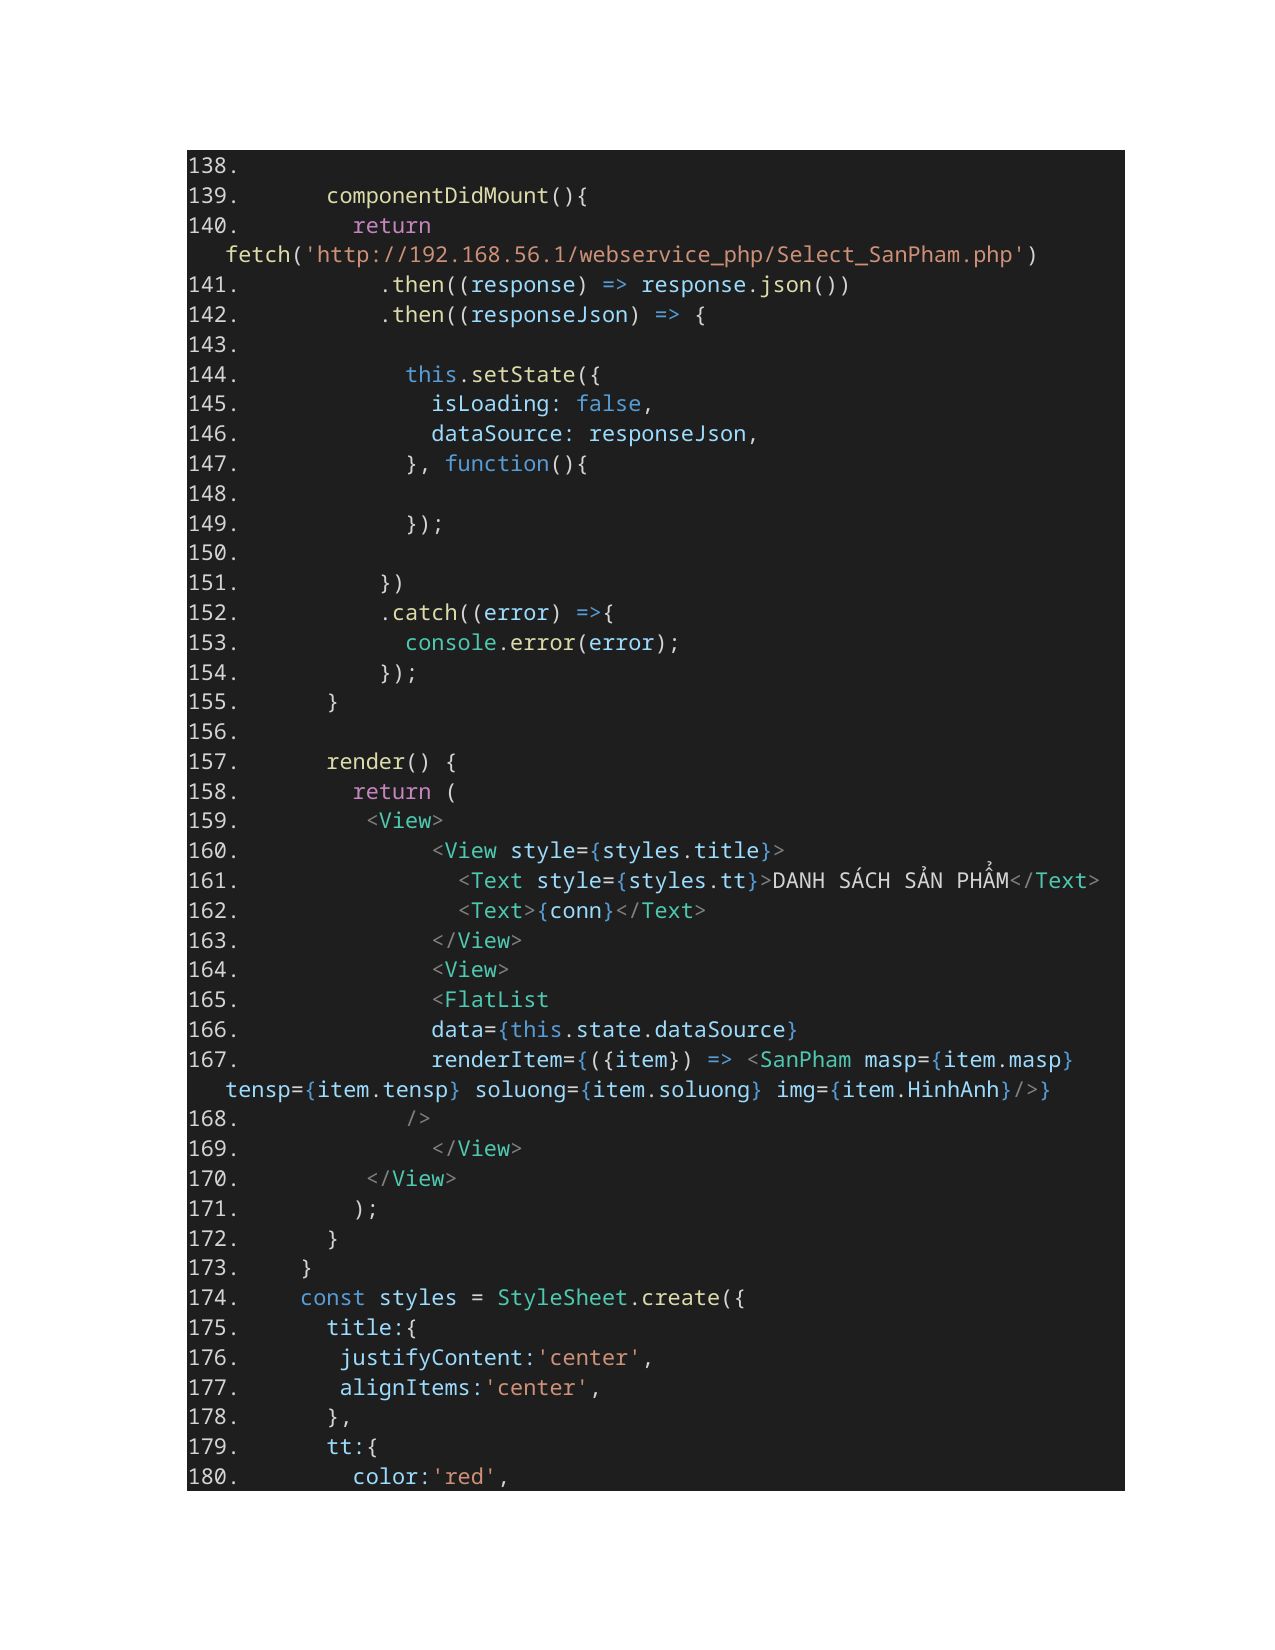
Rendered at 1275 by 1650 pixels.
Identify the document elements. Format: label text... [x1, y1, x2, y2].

list .then((responseJson) => { [187, 299, 1125, 329]
list <View> [187, 954, 1125, 984]
list color:'red', [187, 1461, 1125, 1491]
list }); [187, 656, 1125, 686]
list <Text style={styles.tt}>DANH SÁCH SẢN PHẨM</Text> [187, 865, 1125, 895]
list <View> [187, 805, 1125, 835]
list data={this.state.dataSource} [187, 1014, 1125, 1044]
list const styles = StyleSheet.create({ [187, 1282, 1125, 1312]
list } [187, 1222, 1125, 1252]
list } [187, 1252, 1125, 1282]
list this.setState({ [187, 358, 1125, 388]
list console.error(error); [187, 627, 1125, 656]
list ); [187, 1193, 1125, 1222]
list title:{ [187, 1312, 1125, 1342]
list dataSource: responseJson, [187, 418, 1125, 448]
list .then((response) => response.json()) [187, 269, 1125, 299]
list alignItems:'center', [187, 1371, 1125, 1401]
list /> [187, 1103, 1125, 1133]
list </View> [187, 924, 1125, 954]
list <FlatList [187, 984, 1125, 1014]
list }, [187, 1401, 1125, 1431]
list <Text>{conn}</Text> [187, 895, 1125, 924]
list componentDidMount(){ [187, 180, 1125, 209]
list }) [187, 567, 1125, 597]
list } [187, 686, 1125, 716]
list return fetch('http://192.168.56.1/webservice_php/Select_SanPham.php') [187, 209, 1125, 269]
list tt:{ [187, 1431, 1125, 1461]
list isLoading: false, [187, 388, 1125, 418]
list }, function(){ [187, 448, 1125, 478]
list return ( [187, 776, 1125, 805]
list <View style={styles.title}> [187, 835, 1125, 865]
list render() { [187, 746, 1125, 776]
list }); [187, 507, 1125, 537]
list .catch((error) =>{ [187, 597, 1125, 627]
list justifyContent:'center', [187, 1342, 1125, 1371]
list renderItem={({item}) => <SanPham masp={item.masp} tensp={item.tensp} soluong={item.soluong} img={item.HinhAnh}/>} [187, 1044, 1125, 1103]
list </View> [187, 1133, 1125, 1163]
list </View> [187, 1163, 1125, 1193]
